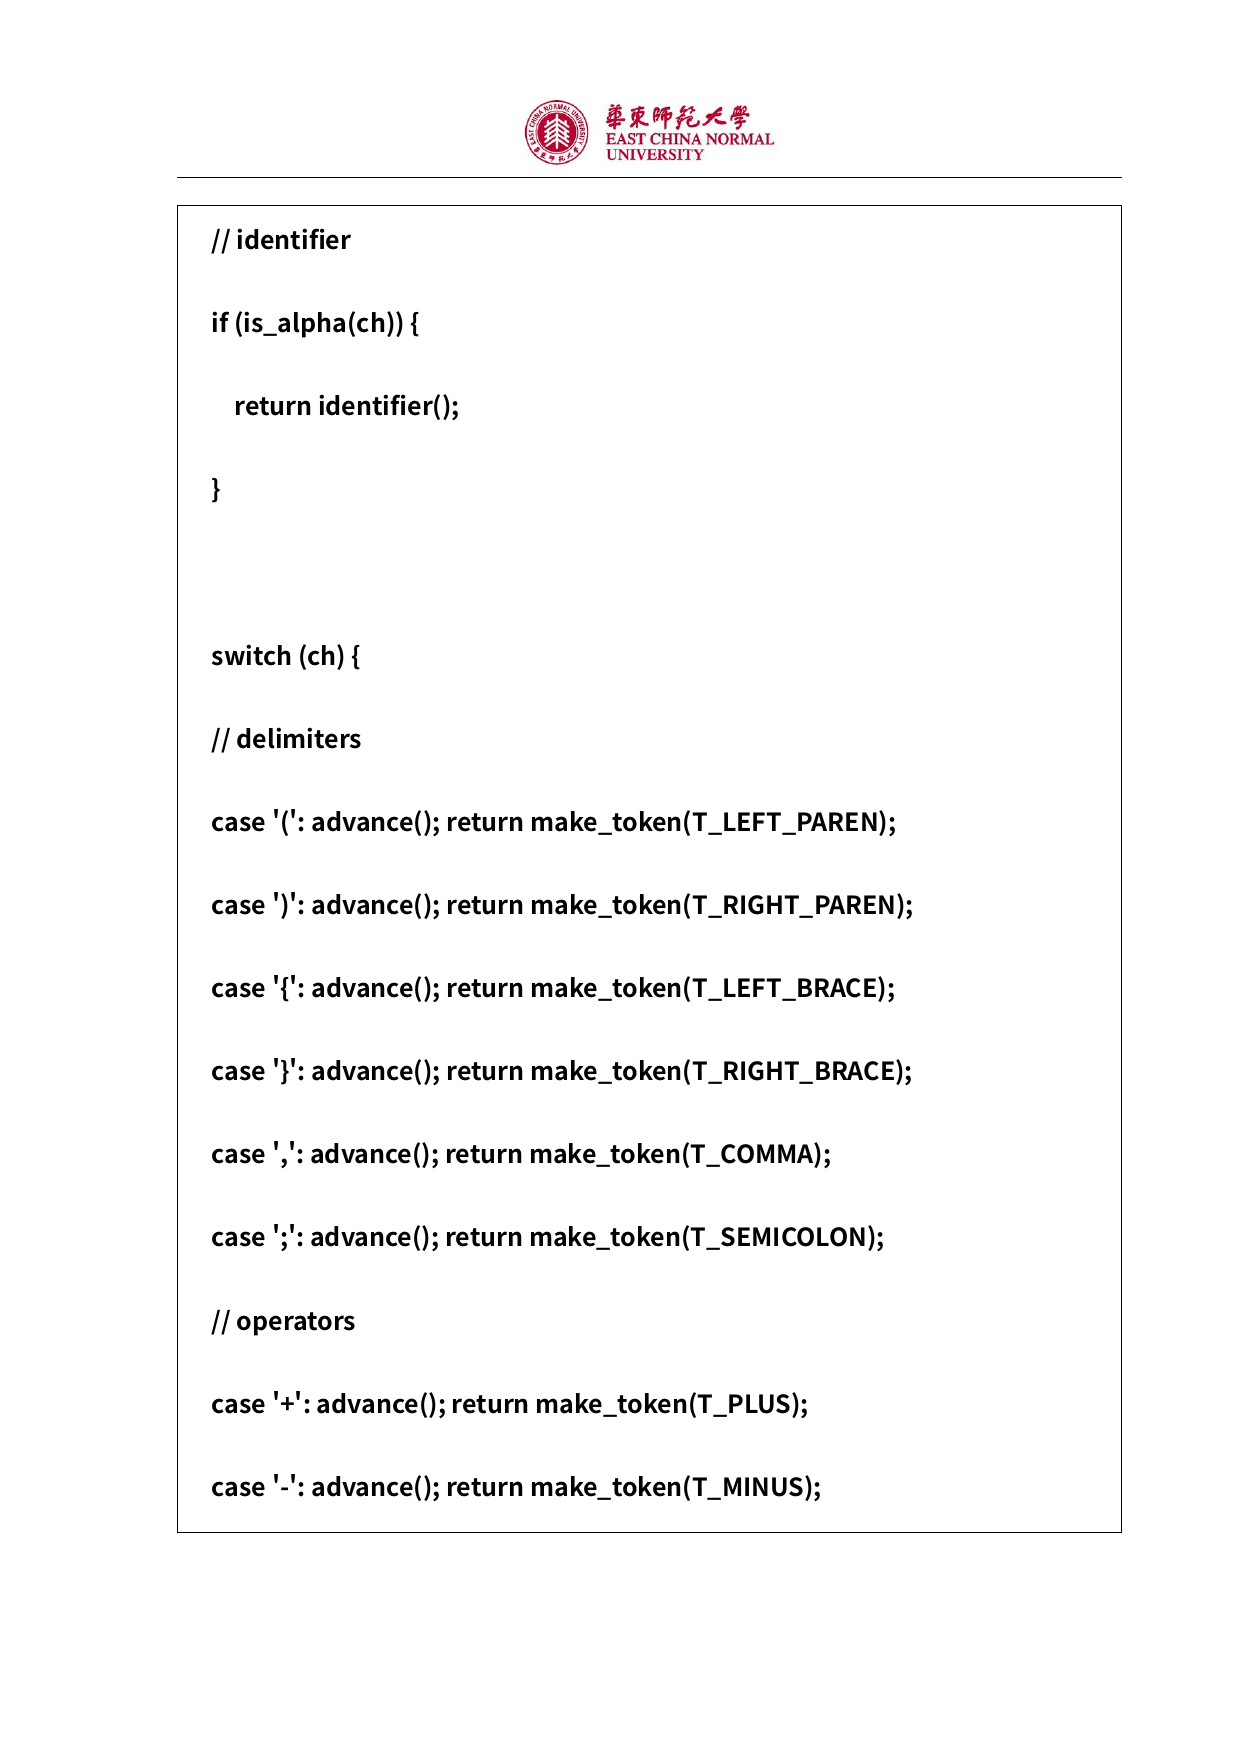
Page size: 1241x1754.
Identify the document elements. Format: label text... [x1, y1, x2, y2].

picture [509, 88, 791, 175]
